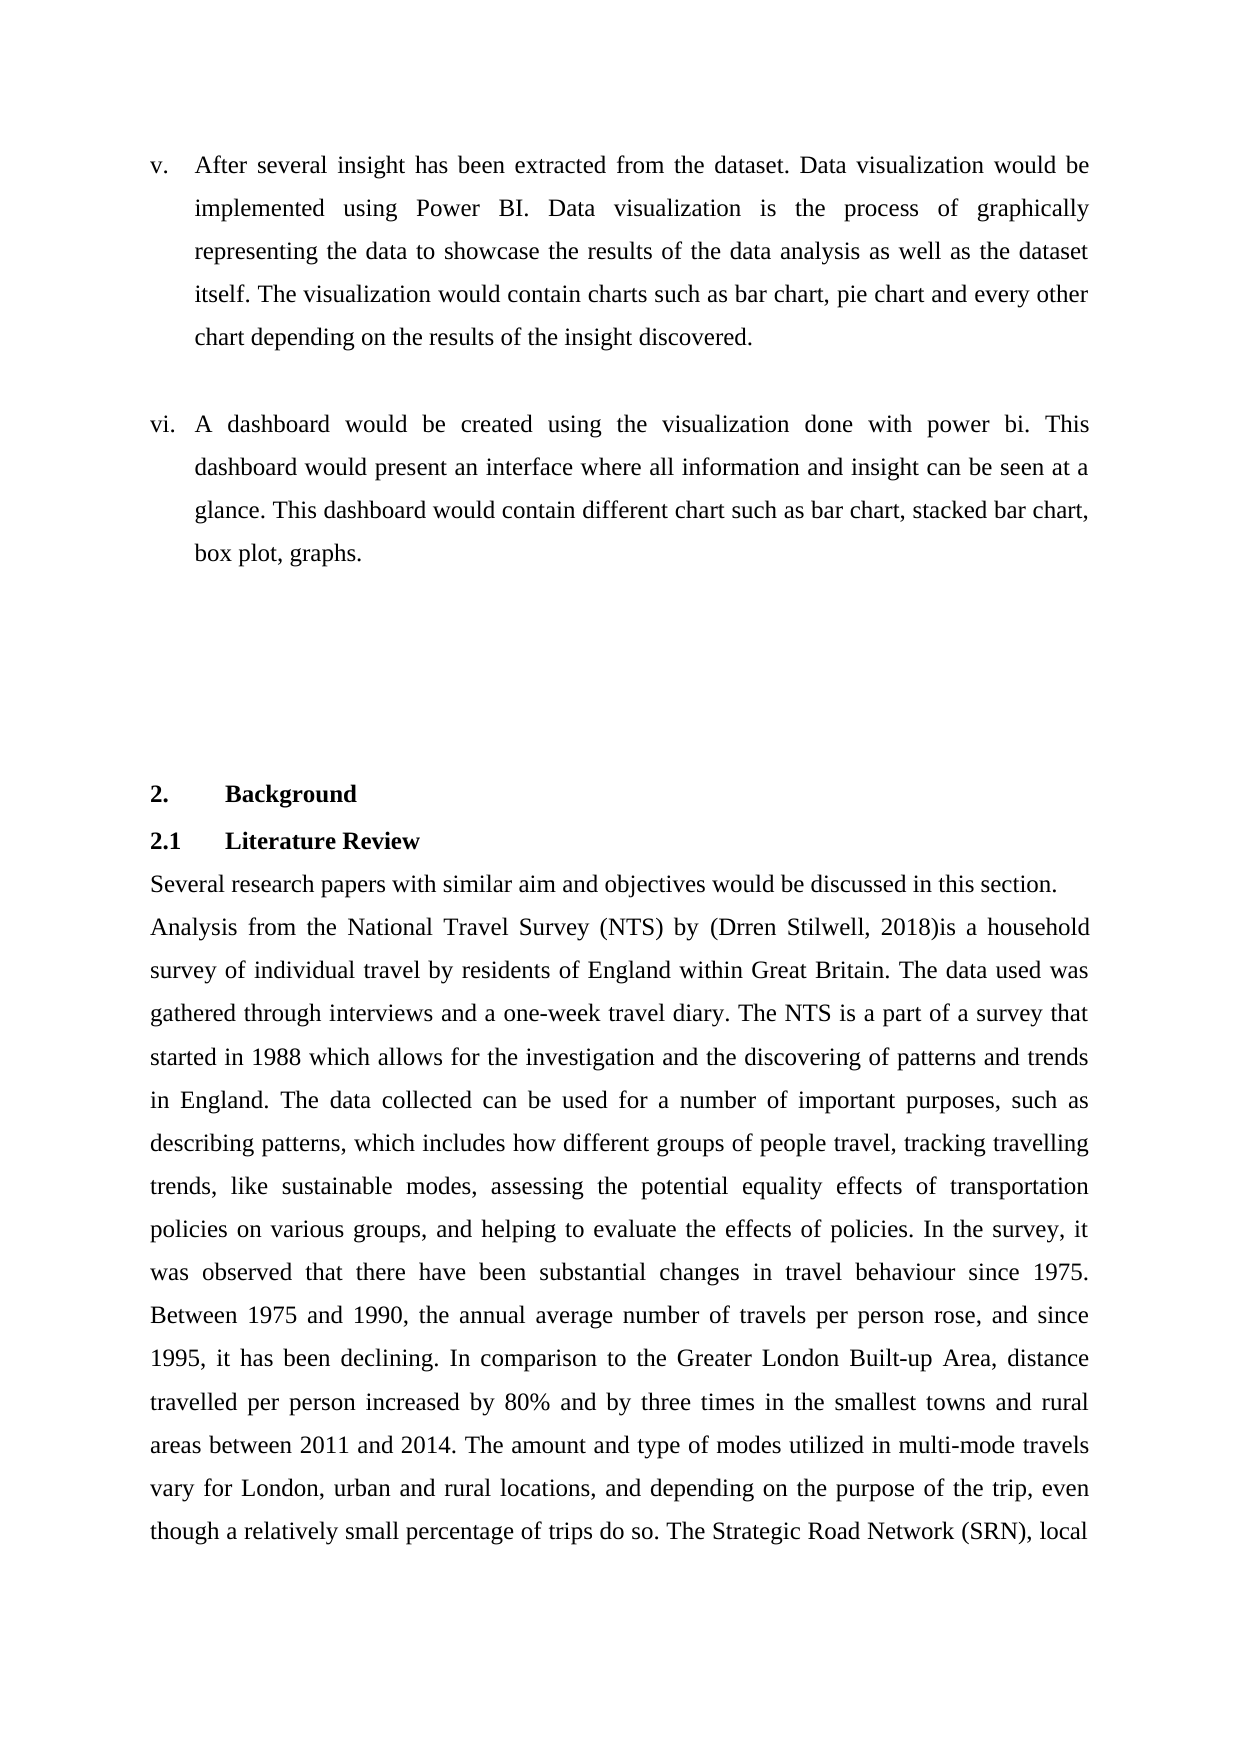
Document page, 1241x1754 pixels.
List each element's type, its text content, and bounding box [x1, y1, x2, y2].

list A dashboard would be created using the visualization done with power bi. This dashboard would present an interface where all information and insight can be seen at a glance. This dashboard would contain different chart such as bar chart, stacked bar chart, box plot, graphs. [150, 409, 1090, 567]
list After several insight has been extracted from the dataset. Data visualization would be implemented using Power BI. Data visualization is the process of graphically representing the data to showcase the results of the data analysis as well as the dataset itself. The visualization would contain charts such as bar chart, pie chart and every other chart depending on the results of the insight discovered. [150, 150, 1090, 351]
subtitle 2. Background [150, 779, 1090, 807]
subtitle 2.1 Literature Review [150, 826, 1090, 855]
text Several research papers with similar aim and objectives would be discussed in this section. [150, 869, 1090, 898]
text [150, 912, 1090, 1545]
